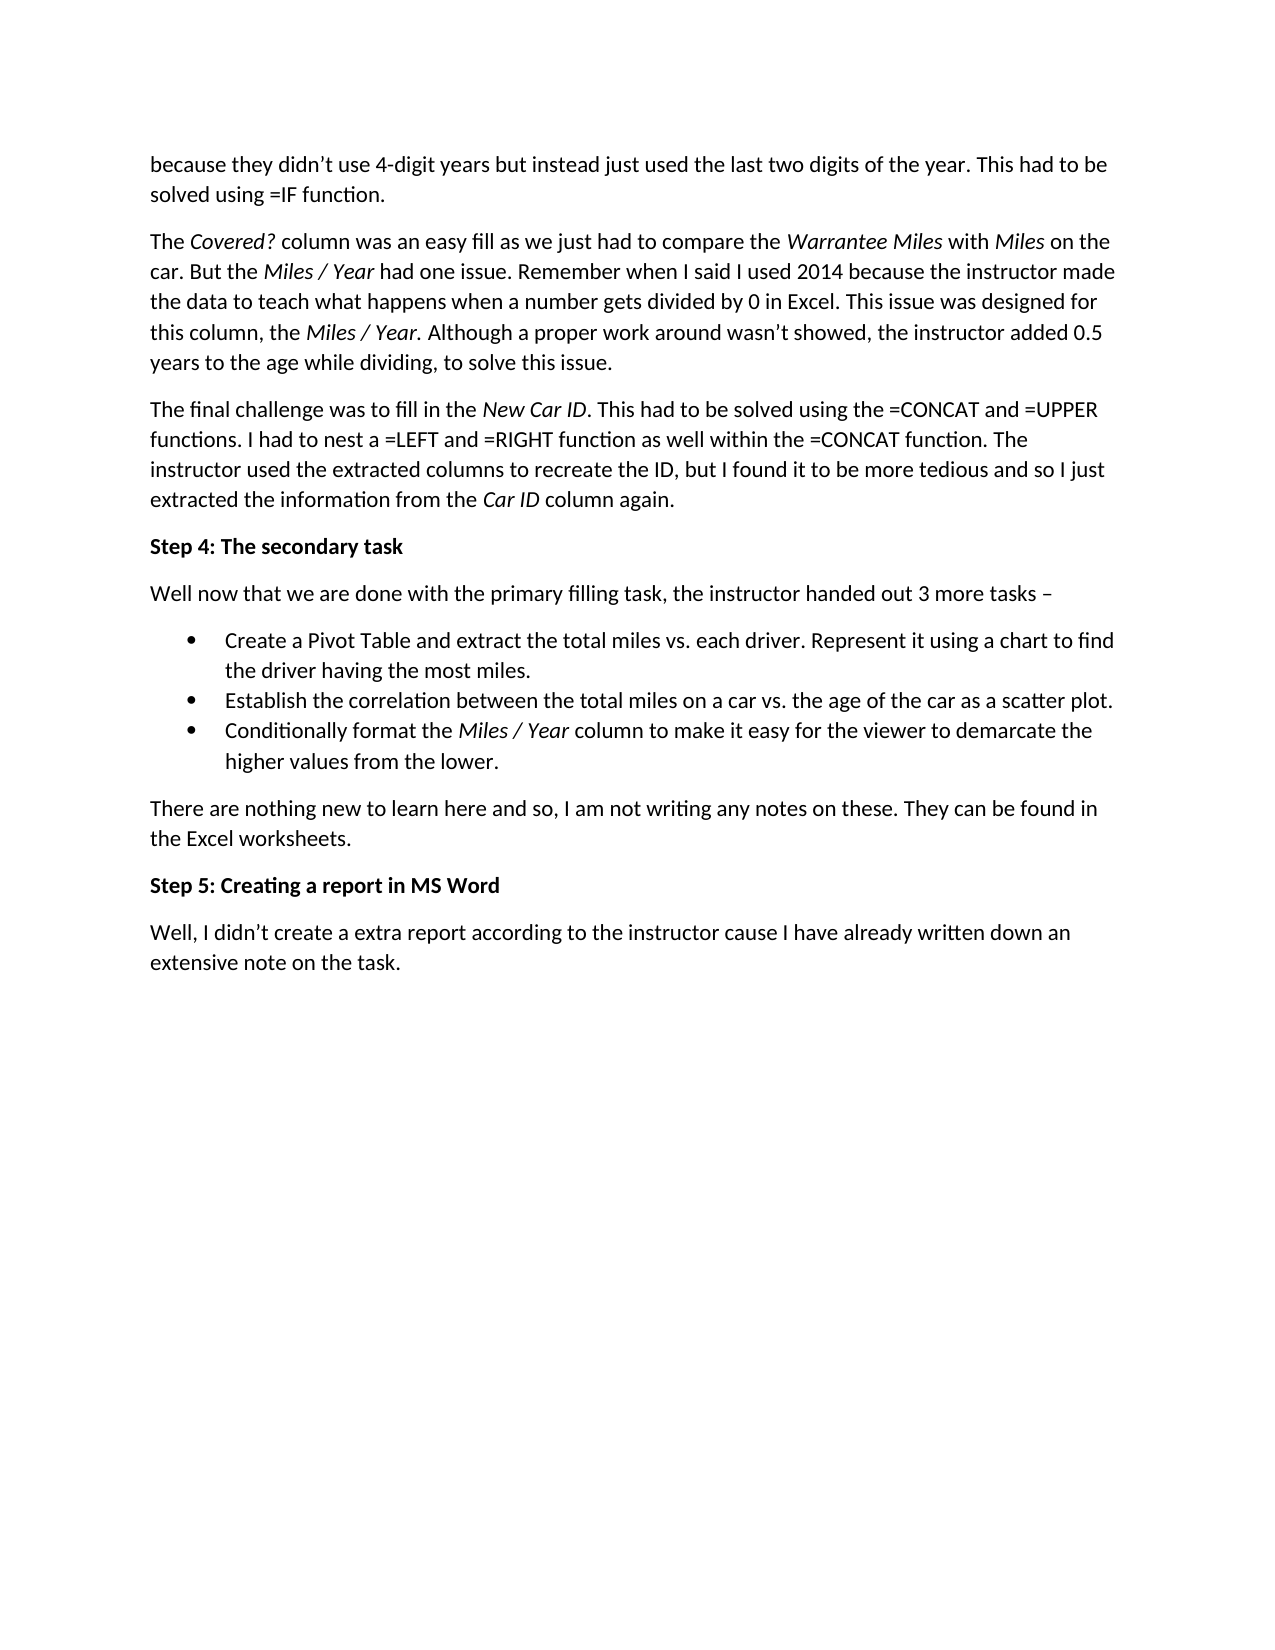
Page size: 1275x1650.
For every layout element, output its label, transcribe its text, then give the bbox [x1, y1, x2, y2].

list Conditionally format the Miles / Year column to make it easy for the viewer to demarcate the higher values from the lower. [187, 717, 1125, 775]
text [150, 150, 1125, 208]
list Create a Pivot Table and extract the total miles vs. each driver. Represent it using a chart to find the driver having the most miles. [187, 626, 1125, 684]
text The final challenge was to fill in the New Car ID. This had to be solved using the =CONCAT and =UPPER functions. I had to nest a =LEFT and =RIGHT function as well within the =CONCAT function. The instructor used the extracted columns to recreate the ID, but I found it to be more tedious and so I just extracted the information from the Car ID column again. [150, 395, 1125, 513]
text There are nothing new to learn here and so, I am not writing any notes on these. They can be found in the Excel worksheets. [150, 794, 1125, 852]
list Establish the correlation between the total miles on a car vs. the age of the car as a scatter plot. [187, 686, 1125, 714]
text Step 4: The secondary task [150, 532, 1125, 560]
text Well now that we are done with the primary filling task, the instructor handed out 3 more tasks – [150, 579, 1125, 607]
text Well, I didn’t create a extra report according to the instructor cause I have already written down an extensive note on the task. [150, 918, 1125, 976]
text Step 5: Creating a report in MS Word [150, 871, 1125, 899]
text The Covered? column was an easy fill as we just had to compare the Warrantee Miles with Miles on the car. But the Miles / Year had one issue. Remember when I said I used 2014 because the instructor made the data to teach what happens when a number gets divided by 0 in Excel. This issue was designed for this column, the Miles / Year. Although a proper work around wasn’t showed, the instructor added 0.5 years to the age while dividing, to solve this issue. [150, 227, 1125, 376]
